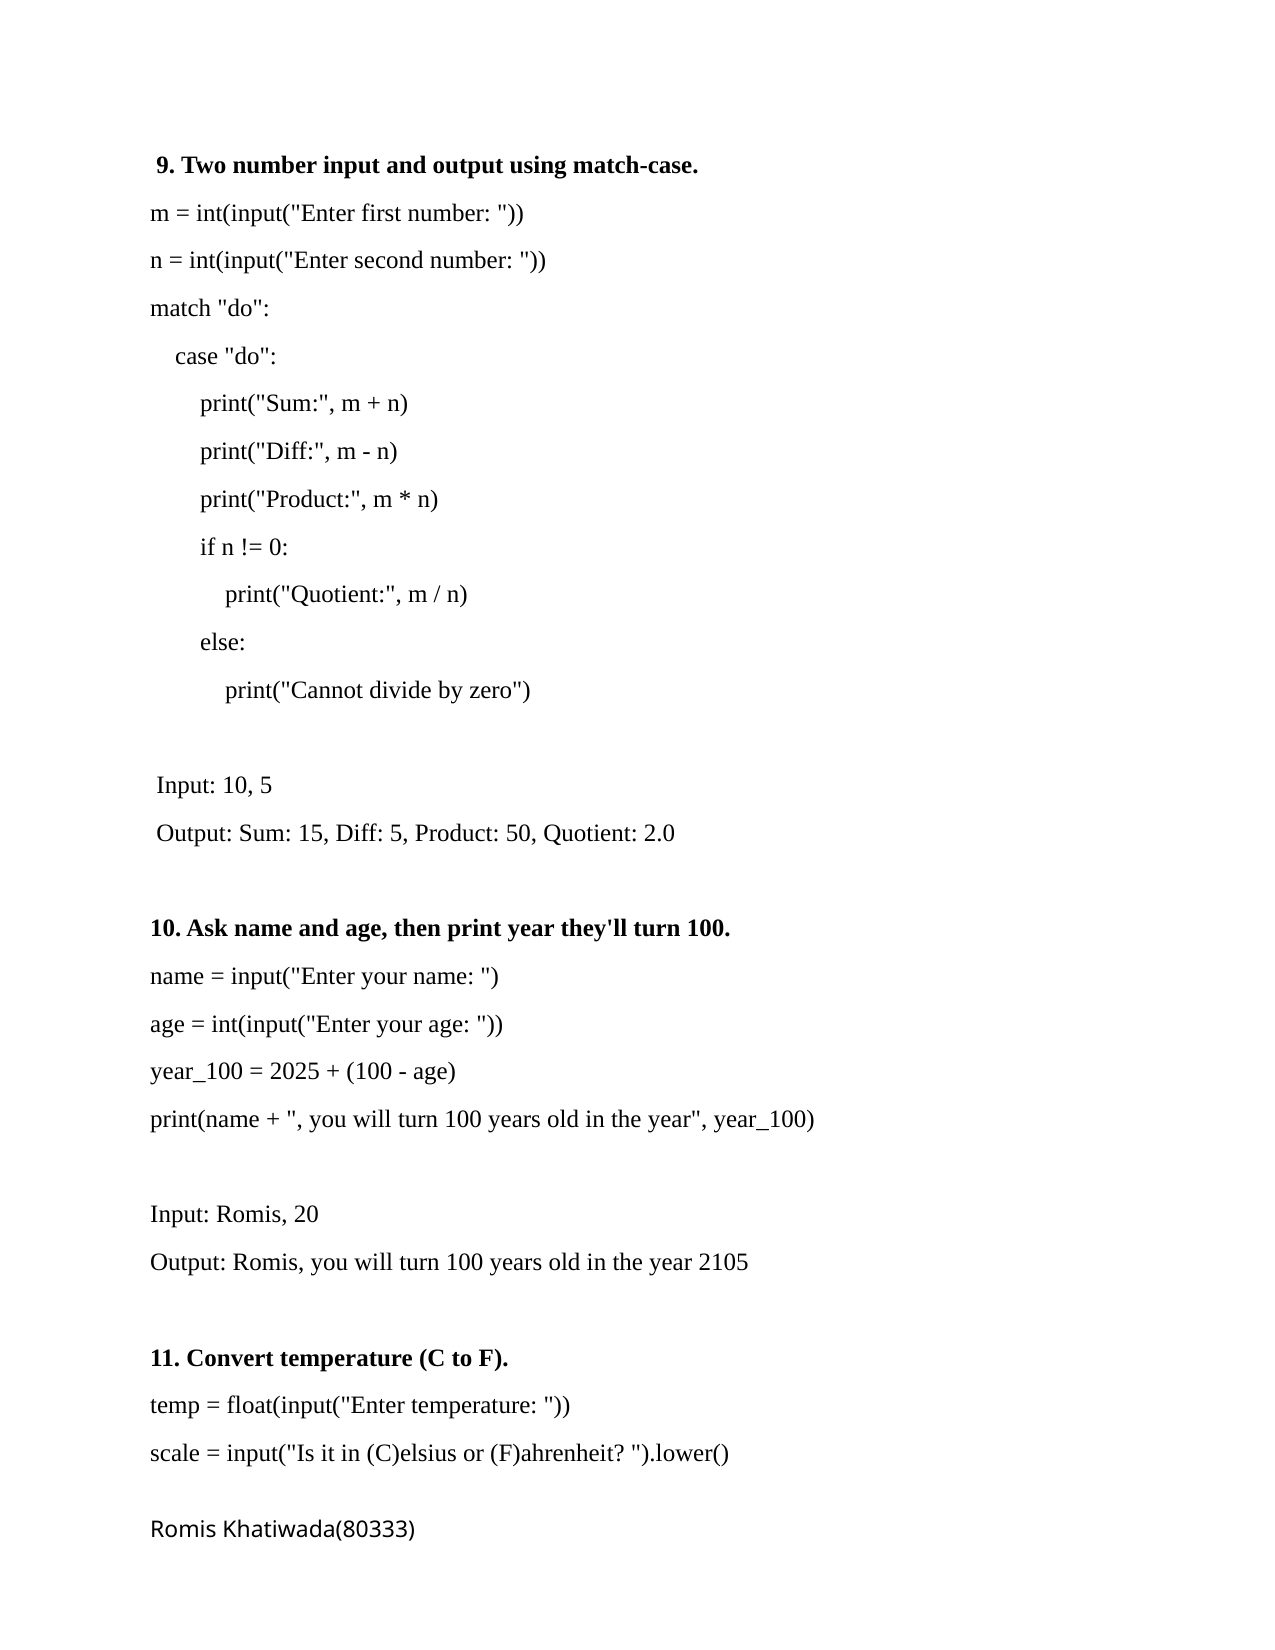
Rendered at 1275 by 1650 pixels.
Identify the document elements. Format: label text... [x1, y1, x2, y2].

text name = input("Enter your name: ") [150, 961, 1125, 990]
text print("Product:", m * n) [150, 484, 1125, 513]
text print("Diff:", m - n) [150, 436, 1125, 465]
text Input: Romis, 20 [150, 1199, 1125, 1228]
text Output: Sum: 15, Diff: 5, Product: 50, Quotient: 2.0 [150, 818, 1125, 847]
text print("Quotient:", m / n) [150, 579, 1125, 608]
text year_100 = 2025 + (100 - age) [150, 1056, 1125, 1085]
text age = int(input("Enter your age: ")) [150, 1009, 1125, 1037]
text 9. Two number input and output using match-case. [150, 150, 1125, 179]
text print("Cannot divide by zero") [150, 675, 1125, 703]
text if n != 0: [150, 532, 1125, 560]
text else: [150, 627, 1125, 656]
text print("Sum:", m + n) [150, 388, 1125, 417]
text match "do": [150, 293, 1125, 322]
text m = int(input("Enter first number: ")) [150, 198, 1125, 226]
text print(name + ", you will turn 100 years old in the year", year_100) [150, 1104, 1125, 1133]
text case "do": [150, 341, 1125, 369]
text 11. Convert temperature (C to F). [150, 1343, 1125, 1371]
text temp = float(input("Enter temperature: ")) [150, 1390, 1125, 1419]
text Input: 10, 5 [150, 770, 1125, 799]
text scale = input("Is it in (C)elsius or (F)ahrenheit? ").lower() [150, 1438, 1125, 1467]
text 10. Ask name and age, then print year they'll turn 100. [150, 913, 1125, 942]
text Output: Romis, you will turn 100 years old in the year 2105 [150, 1247, 1125, 1276]
text n = int(input("Enter second number: ")) [150, 245, 1125, 274]
